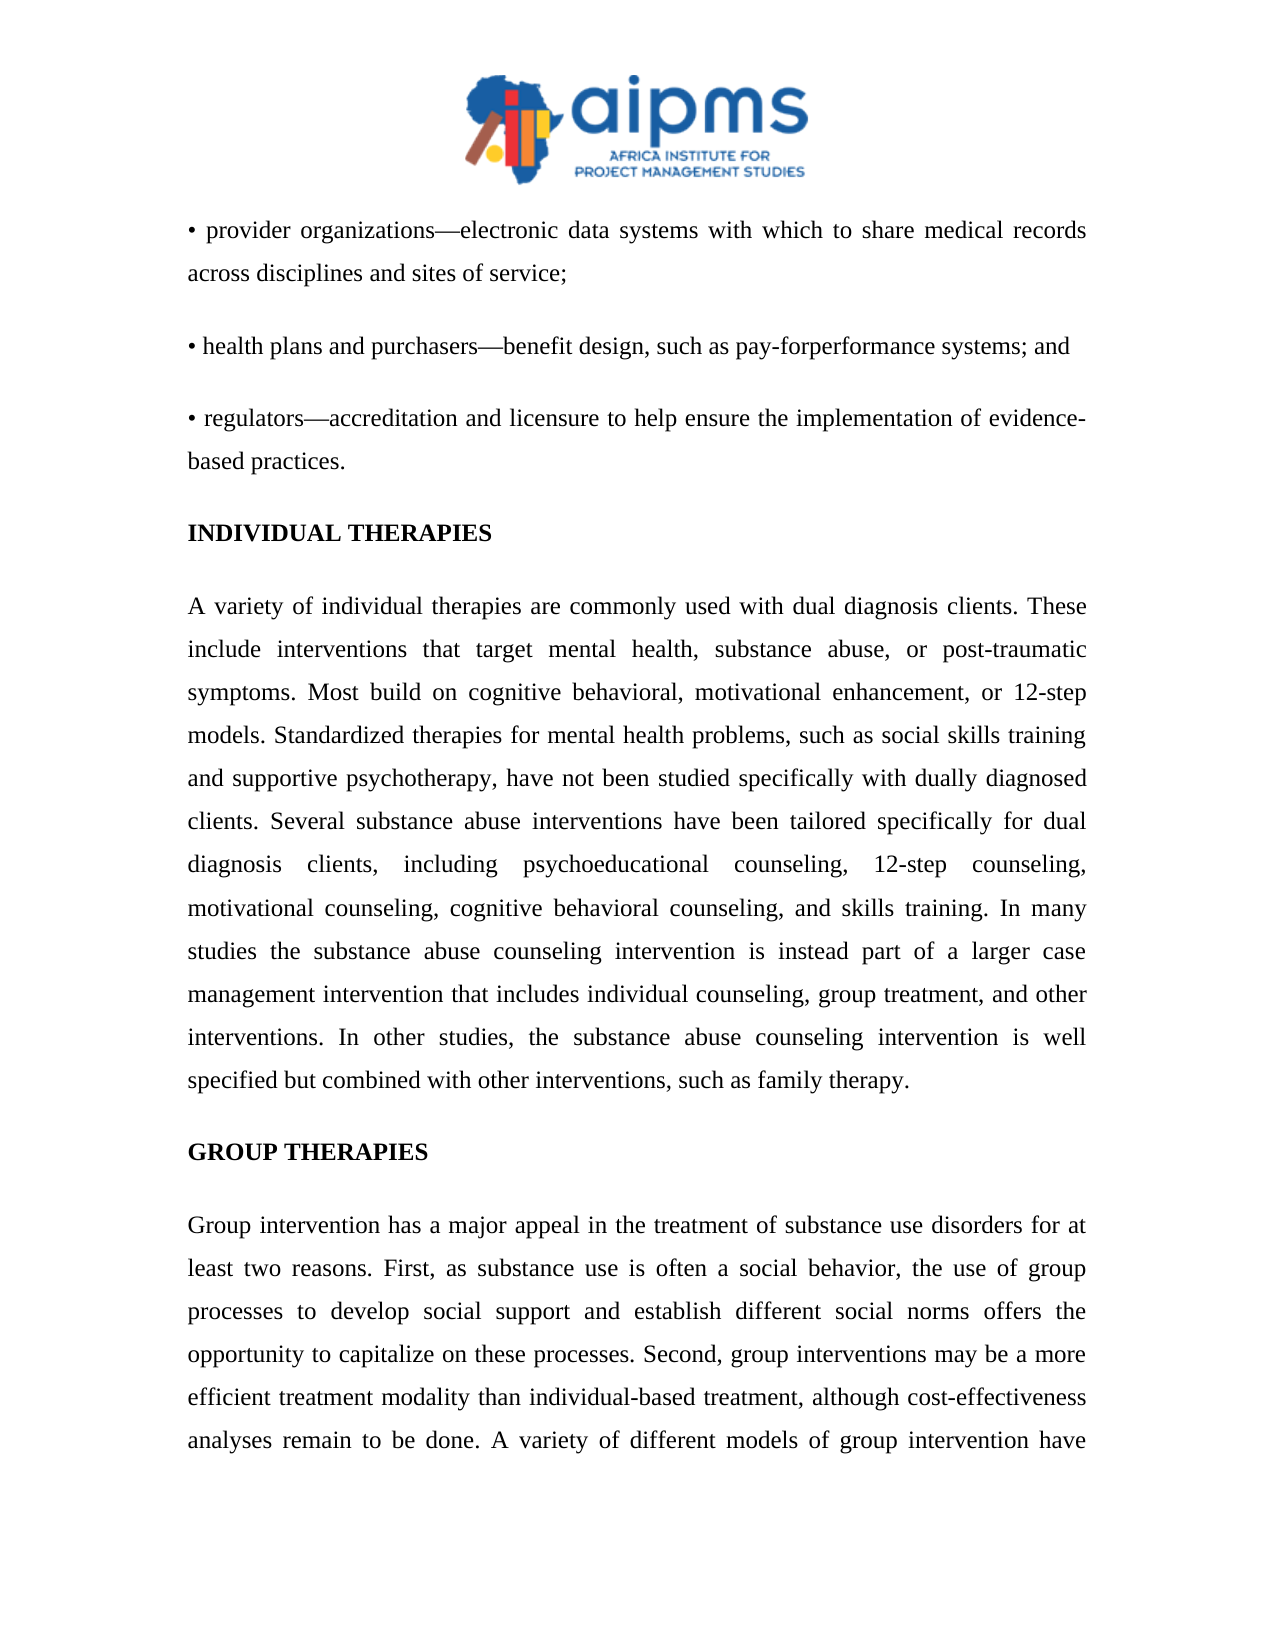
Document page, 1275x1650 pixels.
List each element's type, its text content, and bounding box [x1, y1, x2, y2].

text A variety of individual therapies are commonly used with dual diagnosis clients. These include interventions that target mental health, substance abuse, or post-traumatic symptoms. Most build on cognitive behavioral, motivational enhancement, or 12-step models. Standardized therapies for mental health problems, such as social skills training and supportive psychotherapy, have not been studied specifically with dually diagnosed clients. Several substance abuse interventions have been tailored specifically for dual diagnosis clients, including psychoeducational counseling, 12-step counseling, motivational counseling, cognitive behavioral counseling, and skills training. In many studies the substance abuse counseling intervention is instead part of a larger case management intervention that includes individual counseling, group treatment, and other interventions. In other studies, the substance abuse counseling intervention is well specified but combined with other interventions, such as family therapy. [187, 591, 1087, 1094]
text • regulators—accreditation and licensure to help ensure the implementation of evidence-based practices. [187, 403, 1087, 475]
text GROUP THERAPIES [187, 1137, 1087, 1166]
text INDIVIDUAL THERAPIES [187, 518, 1087, 547]
picture [465, 75, 810, 187]
text • health plans and purchasers—benefit design, such as pay-forperformance systems; and [187, 331, 1087, 359]
text • provider organizations—electronic data systems with which to share medical records across disciplines and sites of service; [187, 215, 1087, 287]
